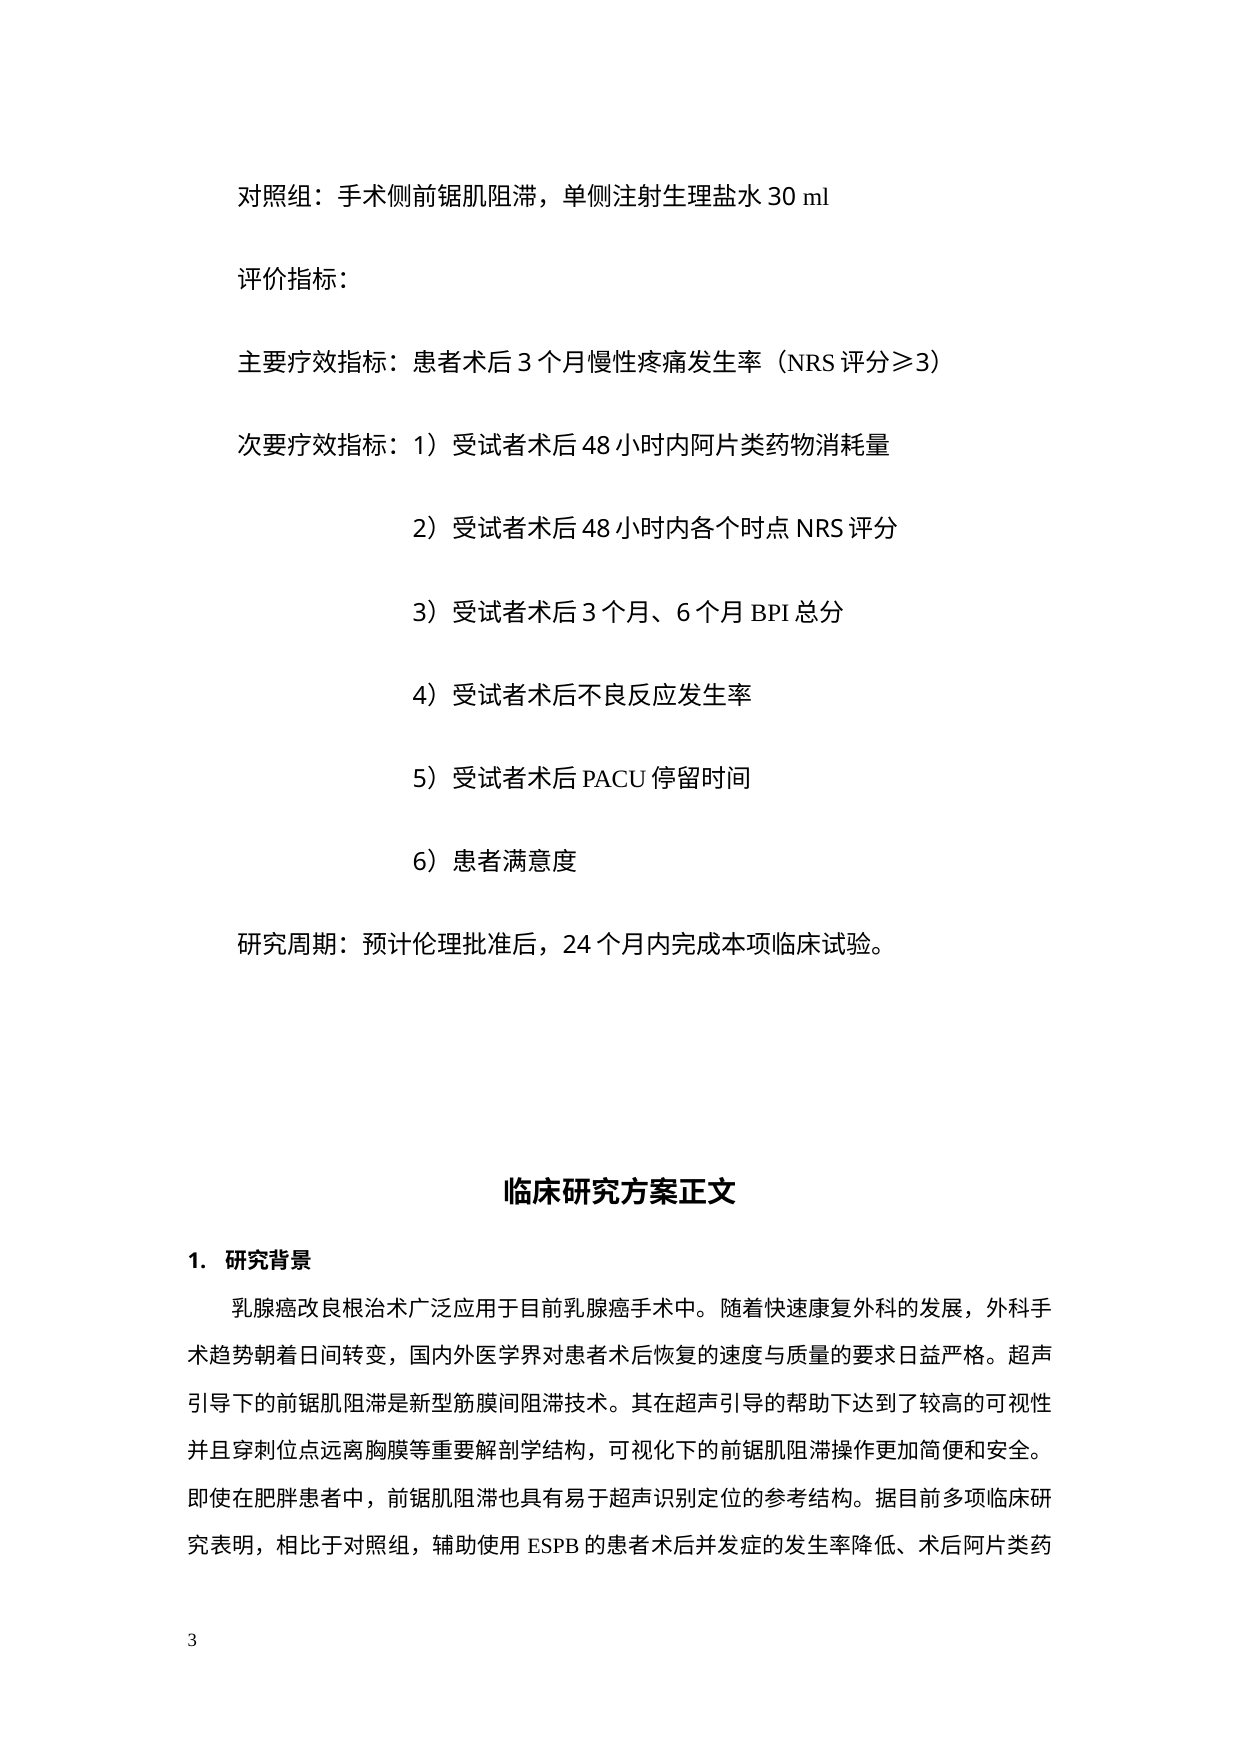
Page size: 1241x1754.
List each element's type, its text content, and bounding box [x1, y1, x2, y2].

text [187, 1291, 1053, 1560]
list 受试者术后不良反应发生率 [412, 661, 1053, 726]
text 主要疗效指标：患者术后3个月慢性疼痛发生率（NRS评分≥3） [187, 328, 1053, 393]
text 研究周期：预计伦理批准后，24个月内完成本项临床试验。 [187, 910, 1053, 975]
list 受试者术后48小时内各个时点NRS评分 [412, 494, 1053, 559]
text 对照组：手术侧前锯肌阻滞，单侧注射生理盐水30 ml [187, 162, 1053, 227]
text 临床研究方案正文 [187, 1157, 1053, 1222]
text 评价指标： [187, 245, 1053, 310]
list 受试者术后PACU停留时间 [412, 744, 1053, 809]
list 研究背景 [187, 1243, 1053, 1275]
list 受试者术后3个月、6个月BPI总分 [412, 578, 1053, 643]
list 患者满意度 [412, 827, 1053, 892]
text 次要疗效指标：1）受试者术后48小时内阿片类药物消耗量 [187, 411, 1053, 476]
